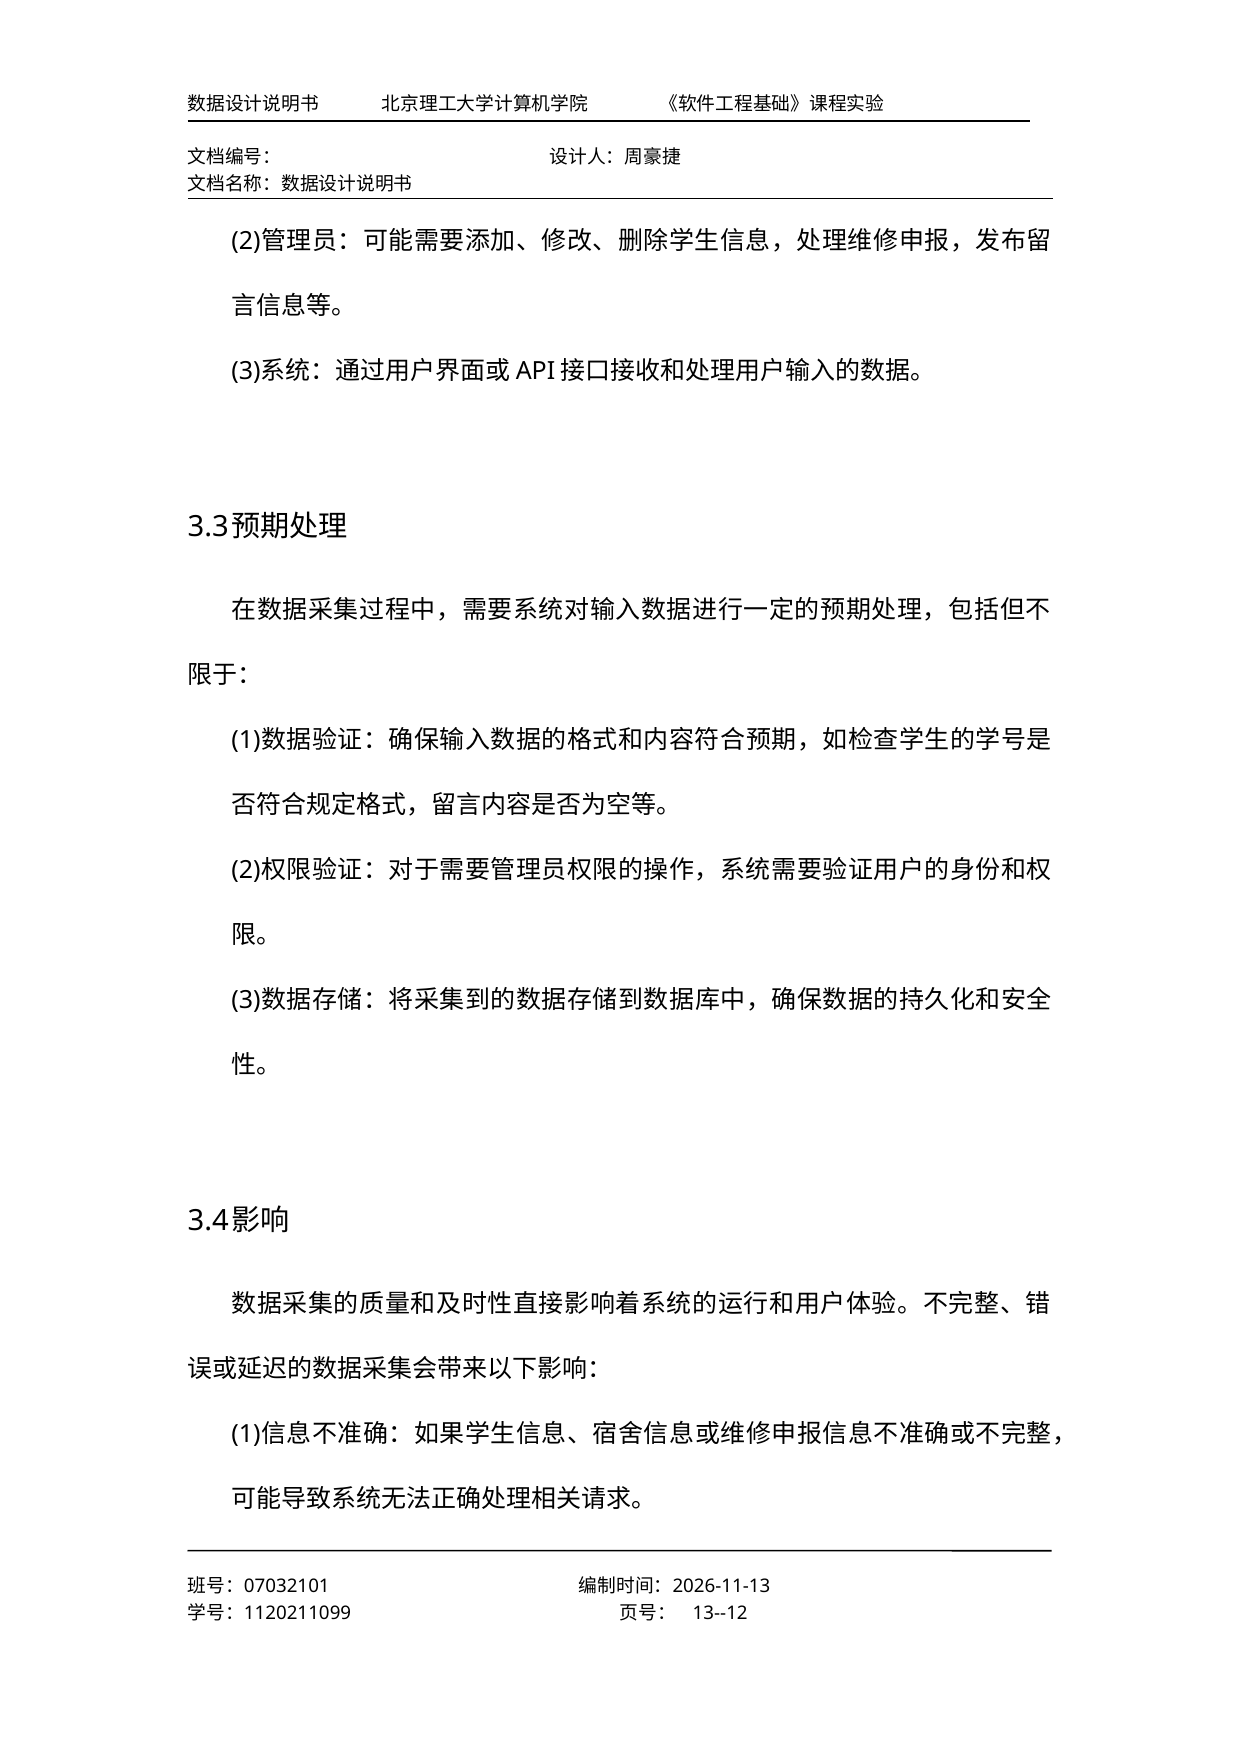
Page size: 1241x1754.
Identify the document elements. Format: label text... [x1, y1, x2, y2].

text 在数据采集过程中，需要系统对输入数据进行一定的预期处理，包括但不限于： [187, 575, 1053, 705]
text (2)权限验证：对于需要管理员权限的操作，系统需要验证用户的身份和权限。 [231, 835, 1053, 965]
text (1)数据验证：确保输入数据的格式和内容符合预期，如检查学生的学号是否符合规定格式，留言内容是否为空等。 [231, 705, 1053, 835]
text (3)数据存储：将采集到的数据存储到数据库中，确保数据的持久化和安全性。 [231, 965, 1053, 1095]
text (3)系统：通过用户界面或API接口接收和处理用户输入的数据。 [231, 336, 1053, 401]
text (2)管理员：可能需要添加、修改、删除学生信息，处理维修申报，发布留言信息等。 [231, 206, 1053, 336]
subtitle 预期处理 [187, 491, 1053, 556]
subtitle 影响 [187, 1185, 1053, 1250]
text 数据采集的质量和及时性直接影响着系统的运行和用户体验。不完整、错误或延迟的数据采集会带来以下影响： [187, 1269, 1053, 1399]
text (1)信息不准确：如果学生信息、宿舍信息或维修申报信息不准确或不完整，可能导致系统无法正确处理相关请求。 [231, 1399, 1053, 1529]
